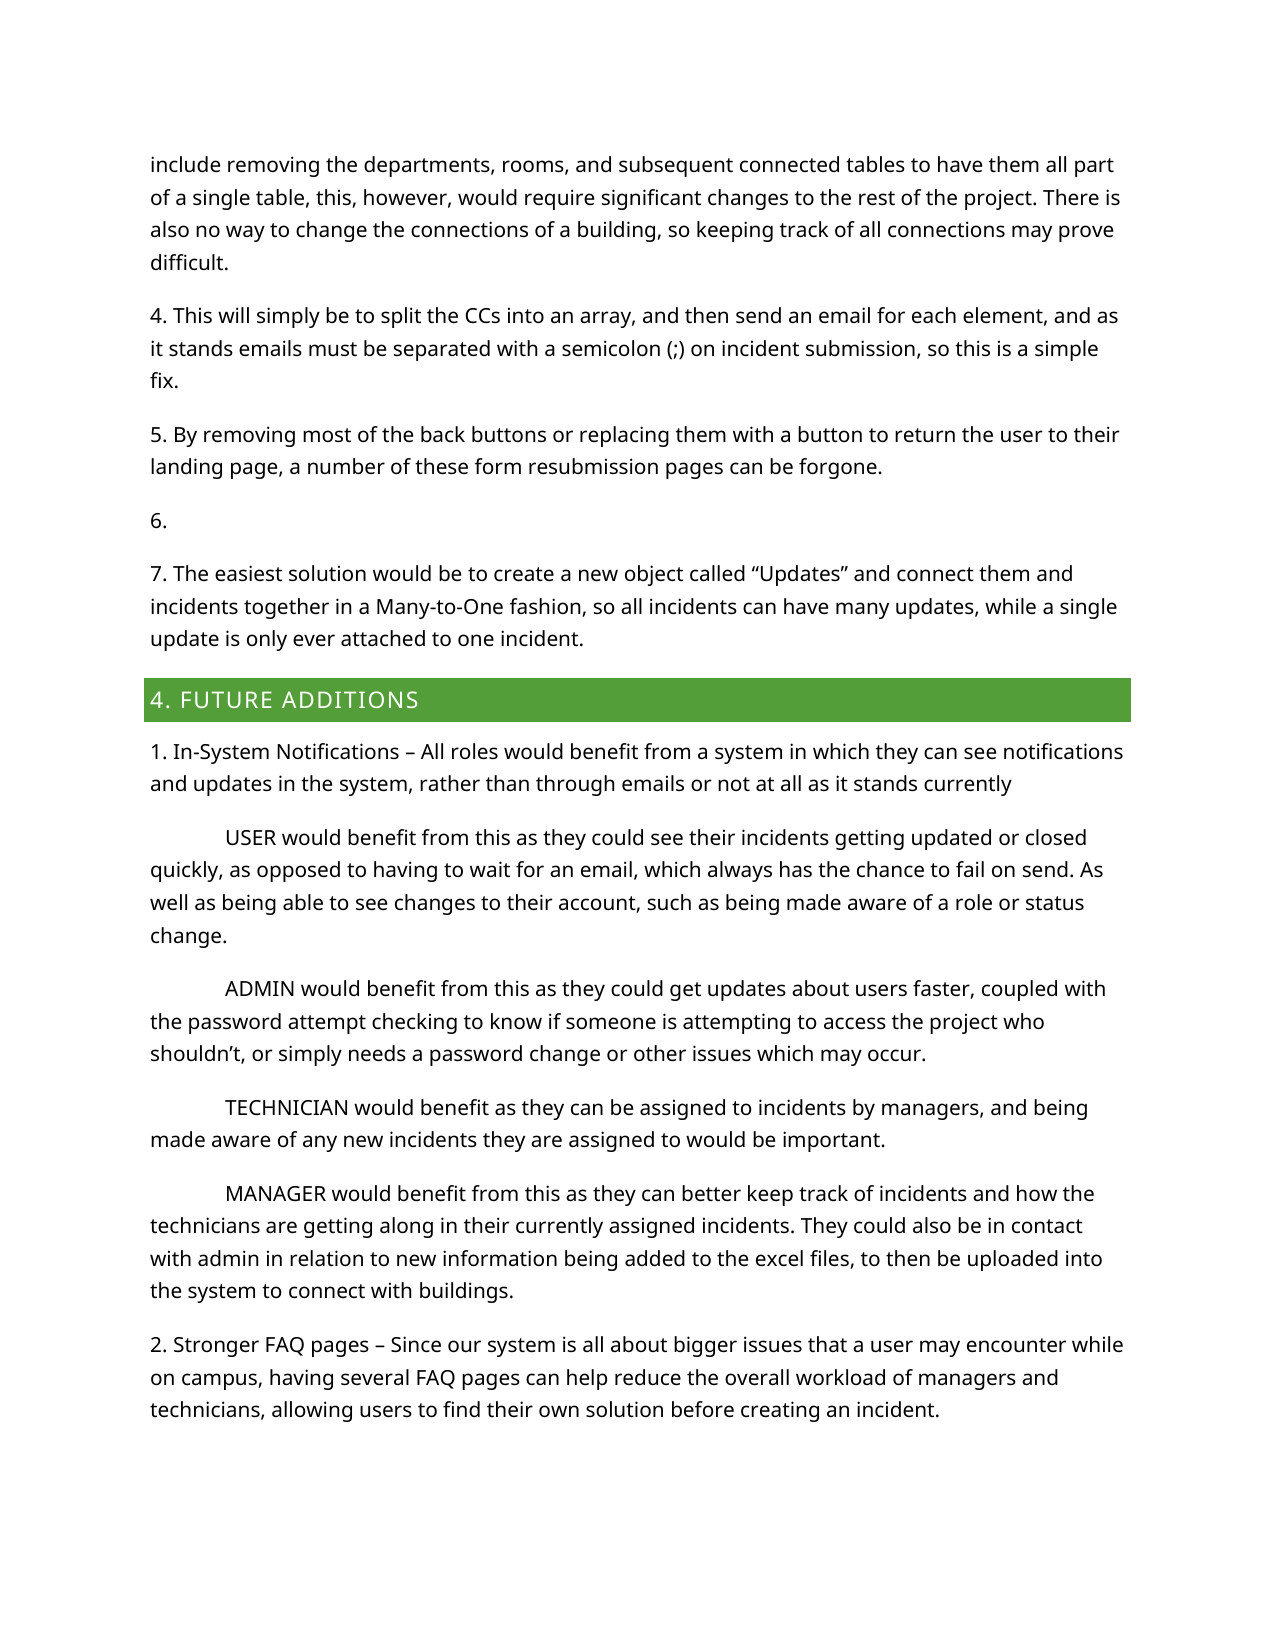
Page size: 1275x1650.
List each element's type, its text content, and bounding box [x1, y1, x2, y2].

text ADMIN would benefit from this as they could get updates about users faster, coupled with the password attempt checking to know if someone is attempting to access the project who shouldn’t, or simply needs a password change or other issues which may occur. [150, 974, 1125, 1068]
text 6. [150, 506, 1125, 534]
text 4. This will simply be to split the CCs into an array, and then send an email for each element, and as it stands emails must be separated with a semicolon (;) on incident submission, so this is a simple fix. [150, 301, 1125, 395]
text MANAGER would benefit from this as they can better keep track of incidents and how the technicians are getting along in their currently assigned incidents. They could also be in contact with admin in relation to new information being added to the excel files, to then be uploaded into the system to connect with buildings. [150, 1179, 1125, 1305]
text 5. By removing most of the back buttons or replacing them with a button to return the user to their landing page, a number of these form resubmission pages can be forgone. [150, 420, 1125, 481]
text 1. In-System Notifications – All roles would benefit from a system in which they can see notifications and updates in the system, rather than through emails or not at all as it stands currently [150, 737, 1125, 798]
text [150, 150, 1125, 276]
text 7. The easiest solution would be to create a new object called “Updates” and connect them and incidents together in a Many-to-One fashion, so all incidents can have many updates, while a single update is only ever attached to one incident. [150, 559, 1125, 653]
subtitle 4. Future additions [150, 684, 1125, 716]
text TECHNICIAN would benefit as they can be assigned to incidents by managers, and being made aware of any new incidents they are assigned to would be important. [150, 1093, 1125, 1154]
text USER would benefit from this as they could see their incidents getting updated or closed quickly, as opposed to having to wait for an email, which always has the chance to fail on send. As well as being able to see changes to their account, such as being made aware of a role or status change. [150, 823, 1125, 949]
text 2. Stronger FAQ pages – Since our system is all about bigger issues that a user may encounter while on campus, having several FAQ pages can help reduce the overall workload of managers and technicians, allowing users to find their own solution before creating an incident. [150, 1330, 1125, 1424]
